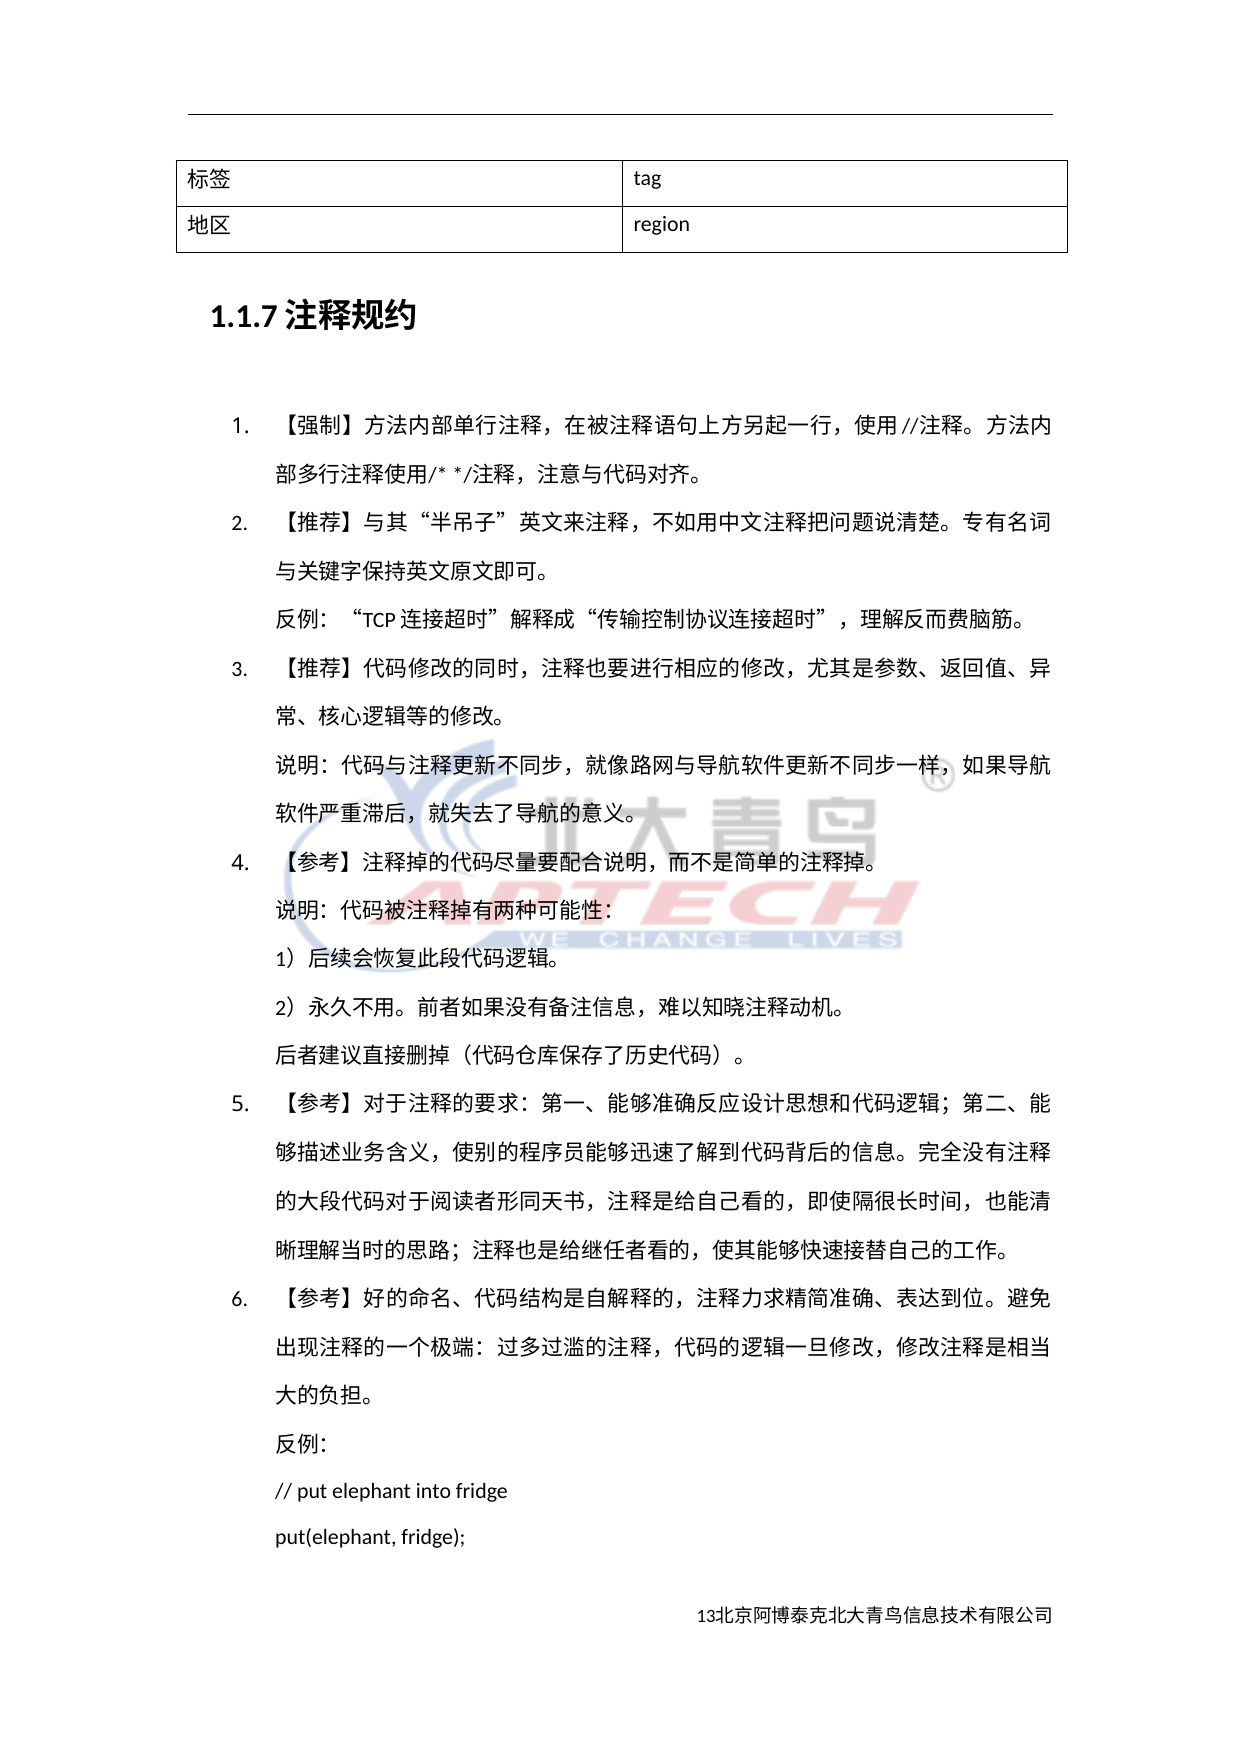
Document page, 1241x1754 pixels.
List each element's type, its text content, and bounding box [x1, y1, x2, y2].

table_cell 标签 [177, 161, 622, 206]
list 【强制】方法内部单行注释，在被注释语句上方另起一行，使用//注释。方法内部多行注释使用/* */注释，注意与代码对齐。 [231, 408, 1053, 489]
list 后者建议直接删掉（代码仓库保存了历史代码）。 [275, 1038, 1053, 1070]
subtitle 1.1.7注释规约 [209, 280, 1031, 345]
list 【参考】对于注释的要求：第一、能够准确反应设计思想和代码逻辑；第二、能够描述业务含义，使别的程序员能够迅速了解到代码背后的信息。完全没有注释的大段代码对于阅读者形同天书，注释是给自己看的，即使隔很长时间，也能清晰理解当时的思路；注释也是给继任者看的，使其能够快速接替自己的工作。 [231, 1086, 1053, 1265]
table_cell tag [623, 161, 1067, 206]
list 反例： [275, 1426, 1053, 1459]
picture [203, 614, 1037, 1136]
list 1）后续会恢复此段代码逻辑。 [275, 941, 1053, 973]
list 【参考】好的命名、代码结构是自解释的，注释力求精简准确、表达到位。避免出现注释的一个极端：过多过滥的注释，代码的逻辑一旦修改，修改注释是相当大的负担。 [231, 1281, 1053, 1411]
list 【推荐】与其“半吊子”英文来注释，不如用中文注释把问题说清楚。专有名词与关键字保持英文原文即可。 [231, 505, 1053, 586]
list 说明：代码与注释更新不同步，就像路网与导航软件更新不同步一样，如果导航软件严重滞后，就失去了导航的意义。 [275, 747, 1053, 828]
list // put elephant into fridge [275, 1475, 1053, 1507]
table_cell region [623, 207, 1067, 252]
list 说明：代码被注释掉有两种可能性： [275, 893, 1053, 925]
table_cell 地区 [177, 207, 622, 252]
list 【推荐】代码修改的同时，注释也要进行相应的修改，尤其是参数、返回值、异常、核心逻辑等的修改。 [231, 650, 1053, 731]
list 2）永久不用。前者如果没有备注信息，难以知晓注释动机。 [275, 989, 1053, 1022]
list 【参考】注释掉的代码尽量要配合说明，而不是简单的注释掉。 [231, 844, 1053, 877]
list put(elephant, fridge); [275, 1521, 1053, 1553]
list 反例：“TCP 连接超时”解释成“传输控制协议连接超时”，理解反而费脑筋。 [275, 602, 1053, 634]
